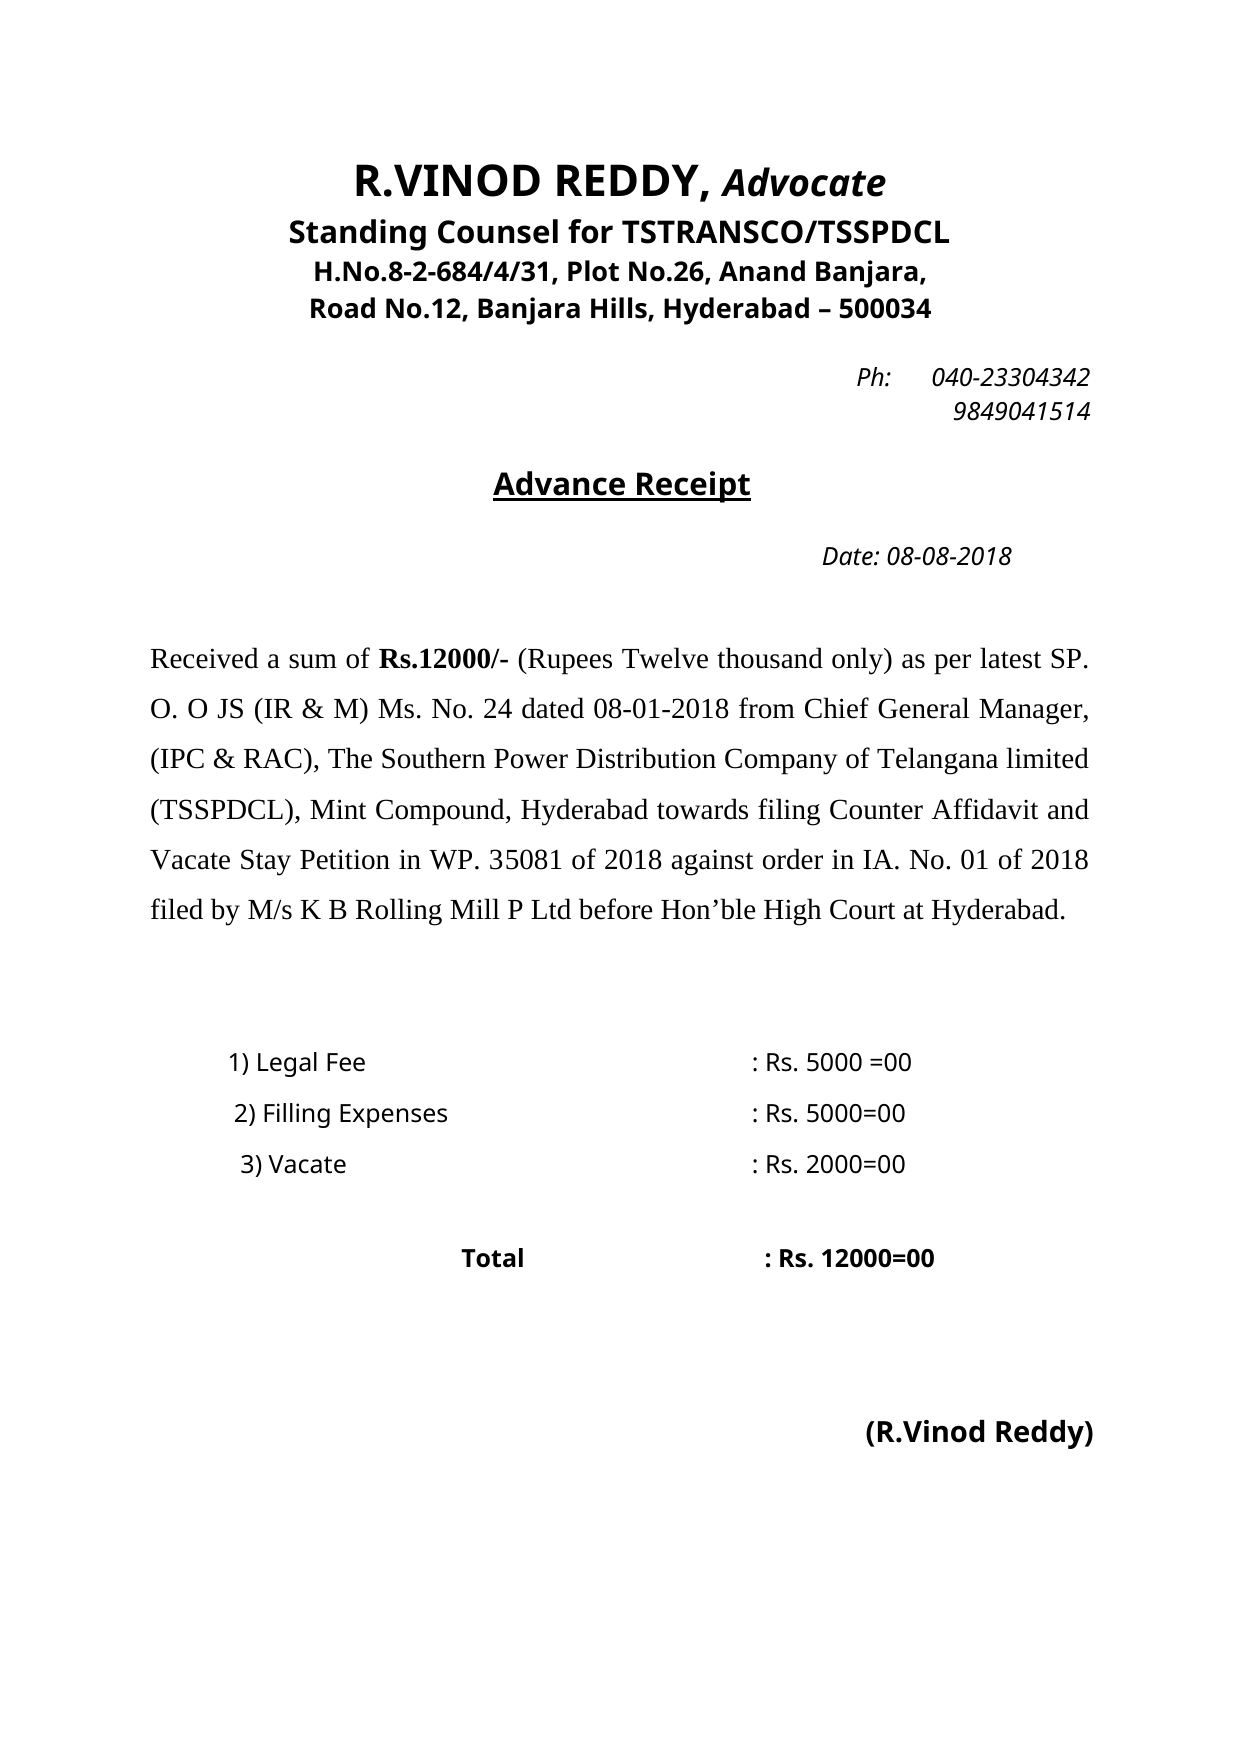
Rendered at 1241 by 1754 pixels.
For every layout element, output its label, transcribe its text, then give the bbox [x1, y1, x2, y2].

text R.VINOD REDDY, Advocate [227, 150, 1012, 209]
text H.No.8-2-684/4/31, Plot No.26, Anand Banjara, [150, 252, 1090, 289]
text 3) Vacate : Rs. 2000=00 [227, 1147, 975, 1181]
text 9849041514 [150, 394, 1090, 428]
text 1) Legal Fee : Rs. 5000 =00 [227, 1045, 975, 1079]
text Total : Rs. 12000=00 [227, 1241, 975, 1275]
text (R.Vinod Reddy) [677, 1411, 1094, 1451]
text Ph: 040-23304342 [150, 360, 1090, 394]
text Date: 08-08-2018 [227, 539, 1012, 573]
text Standing Counsel for TSTRANSCO/TSSPDCL [227, 209, 1012, 252]
text 2) Filling Expenses : Rs. 5000=00 [227, 1096, 975, 1130]
text Received a sum of Rs.12000/- (Rupees Twelve thousand only) as per latest SP. O. O JS (IR & M) Ms. No. 24 dated 08-01-2018 from Chief General Manager, (IPC & RAC), The Southern Power Distribution Company of Telangana limited (TSSPDCL), Mint Compound, Hyderabad towards filing Counter Affidavit and Vacate Stay Petition in WP. 35081 of 2018 against order in IA. No. 01 of 2018 filed by M/s K B Rolling Mill P Ltd before Hon’ble High Court at Hyderabad. [150, 641, 1090, 926]
text Advance Receipt [150, 462, 1094, 505]
text Road No.12, Banjara Hills, Hyderabad – 500034 [150, 289, 1090, 326]
